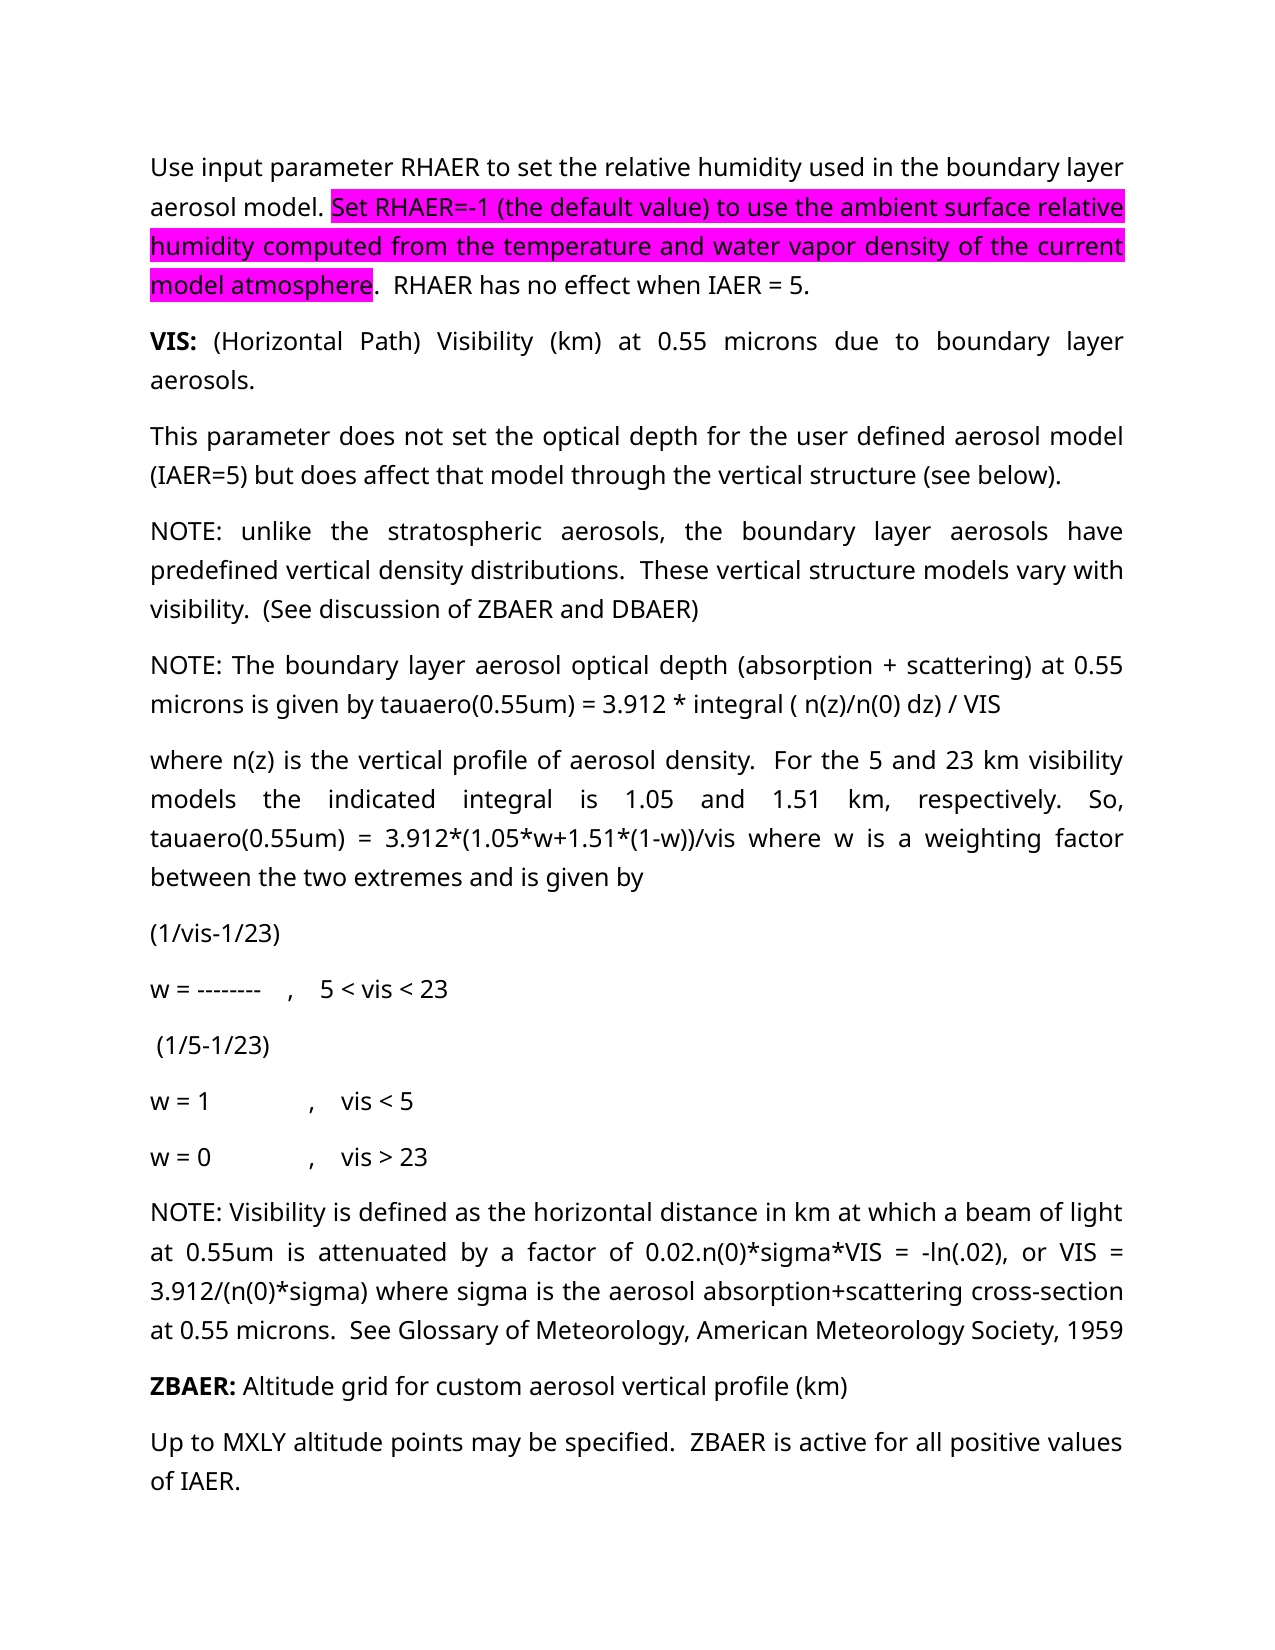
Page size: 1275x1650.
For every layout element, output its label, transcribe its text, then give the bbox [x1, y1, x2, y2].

text VIS: (Horizontal Path) Visibility (km) at 0.55 microns due to boundary layer aerosols. [150, 323, 1125, 397]
text NOTE: The boundary layer aerosol optical depth (absorption + scattering) at 0.55 microns is given by tauaero(0.55um) = 3.912 * integral ( n(z)/n(0) dz) / VIS [150, 647, 1125, 721]
text Use input parameter RHAER to set the relative humidity used in the boundary layer aerosol model. Set RHAER=-1 (the default value) to use the ambient surface relative humidity computed from the temperature and water vapor density of the current model atmosphere. RHAER has no effect when IAER = 5. [150, 262, 1125, 302]
text (1/5-1/23) [150, 1027, 1125, 1062]
text ZBAER: Altitude grid for custom aerosol vertical profile (km) [150, 1368, 1125, 1402]
text w = -------- , 5 < vis < 23 [150, 972, 1125, 1006]
text NOTE: Visibility is defined as the horizontal distance in km at which a beam of light at 0.55um is attenuated by a factor of 0.02.n(0)*sigma*VIS = -ln(.02), or VIS = 3.912/(n(0)*sigma) where sigma is the aerosol absorption+scattering cross-section at 0.55 microns. See Glossary of Meteorology, American Meteorology Society, 1959 [150, 1195, 1125, 1347]
text where n(z) is the vertical profile of aerosol density. For the 5 and 23 km visibility models the indicated integral is 1.05 and 1.51 km, respectively. So, tauaero(0.55um) = 3.912*(1.05*w+1.51*(1-w))/vis where w is a weighting factor between the two extremes and is given by [150, 742, 1125, 894]
text NOTE: unlike the stratospheric aerosols, the boundary layer aerosols have predefined vertical density distributions. These vertical structure models vary with visibility. (See discussion of ZBAER and DBAER) [150, 513, 1125, 626]
text w = 0 , vis > 23 [150, 1139, 1125, 1173]
text (1/vis-1/23) [150, 916, 1125, 950]
text This parameter does not set the optical depth for the user defined aerosol model (IAER=5) but does affect that model through the vertical structure (see below). [150, 418, 1125, 492]
text Use input parameter RHAER to set the relative humidity used in the boundary layer aerosol model. Set RHAER=-1 (the default value) to use the ambient surface relative humidity computed from the temperature and water vapor density of the current model atmosphere. RHAER has no effect when IAER = 5. [150, 150, 1125, 228]
text Up to MXLY altitude points may be specified. ZBAER is active for all positive values of IAER. [150, 1424, 1125, 1497]
text w = 1 , vis < 5 [150, 1083, 1125, 1117]
